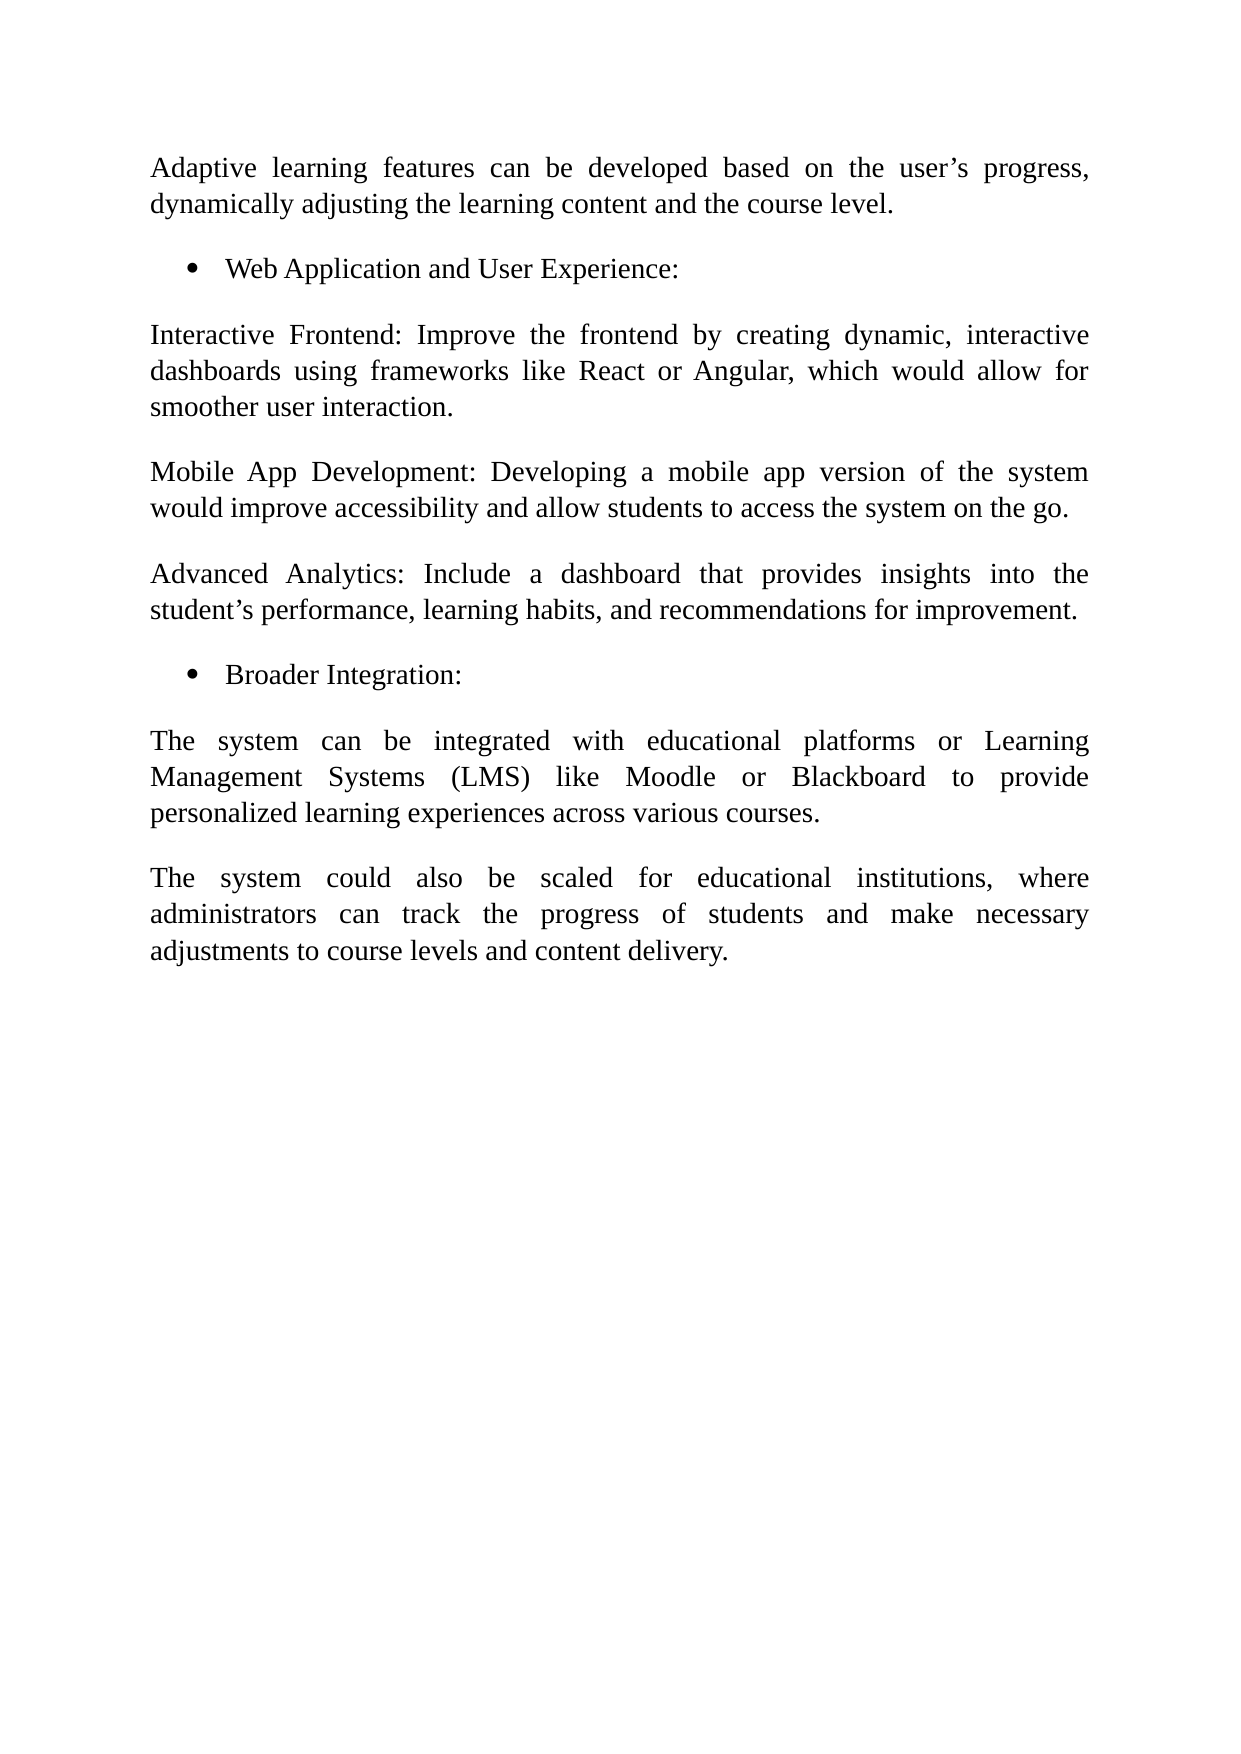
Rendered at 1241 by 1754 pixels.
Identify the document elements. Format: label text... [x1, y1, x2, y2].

text The system could also be scaled for educational institutions, where administrators can track the progress of students and make necessary adjustments to course levels and content delivery. [150, 860, 1090, 966]
text Mobile App Development: Developing a mobile app version of the system would improve accessibility and allow students to access the system on the go. [150, 454, 1090, 524]
text Interactive Frontend: Improve the frontend by creating dynamic, interactive dashboards using frameworks like React or Angular, which would allow for smoother user interaction. [150, 317, 1090, 423]
text Adaptive learning features can be developed based on the user’s progress, dynamically adjusting the learning content and the course level. [150, 150, 1090, 220]
list Broader Integration: [187, 657, 1090, 691]
text The system can be integrated with educational platforms or Learning Management Systems (LMS) like Moodle or Blackboard to provide personalized learning experiences across various courses. [150, 723, 1090, 829]
text Advanced Analytics: Include a dashboard that provides insights into the student’s performance, learning habits, and recommendations for improvement. [150, 556, 1090, 626]
list Web Application and User Experience: [187, 251, 1090, 285]
